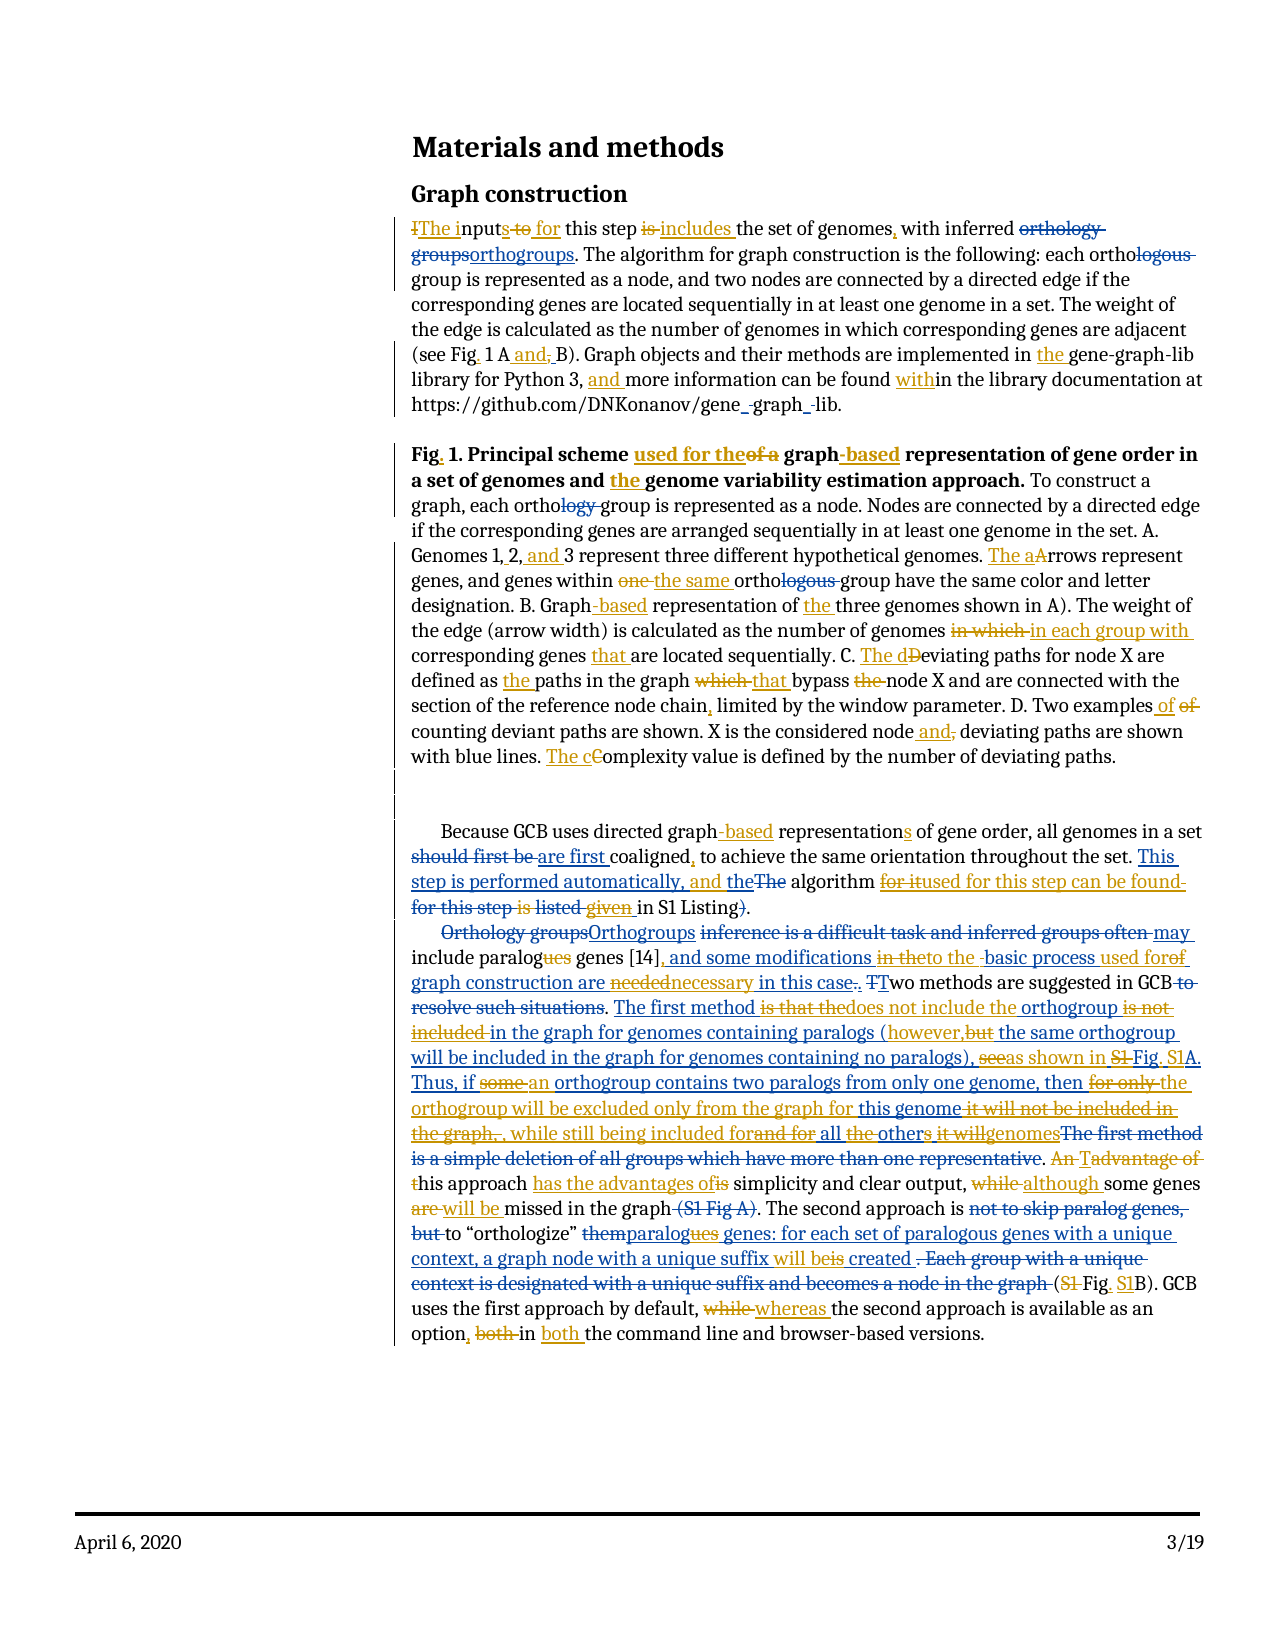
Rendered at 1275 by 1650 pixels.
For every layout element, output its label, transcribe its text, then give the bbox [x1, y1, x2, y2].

text Because GCB uses directed graph representation of gene order, all genomes in a set coaligned to achieve the same orientation throughout the set. algorithm in S1 Listing. [411, 820, 1204, 919]
subtitle Graph construction [411, 179, 1204, 208]
text nput this step the set of genomes with inferred . The algorithm for graph construction is the following: each orthogroup is represented as a node, and two nodes are connected by a directed edge if the corresponding genes are located sequentially in at least one genome in a set. The weight of the edge is calculated as the number of genomes in which corresponding genes are adjacent (see Fig 1 AB). Graph objects and their methods are implemented in gene-graph-lib library for Python 3, more information can be found in the library documentation at https://github.com/DNKonanov/genegraphlib. [411, 217, 1204, 442]
text Fig 1. Principal scheme graph representation of gene order in a set of genomes and genome variability estimation approach. To construct a graph, each orthogroup is represented as a node. Nodes are connected by a directed edge if the corresponding genes are arranged sequentially in at least one genome in the set. A. Genomes 1,2,3 represent three different hypothetical genomes. rrows represent genes, and genes within orthogroup have the same color and letter designation. B. Graph representation of three genomes shown in A). The weight of the edge (arrow width) is calculated as the number of genomes corresponding genes are located sequentially. C. eviating paths for node X are defined as paths in the graph bypass node X and are connected with the section of the reference node chain limited by the window parameter. D. Two examples counting deviant paths are shown. X is the considered node deviating paths are shown with blue lines. omplexity value is defined by the number of deviating paths. [411, 443, 1204, 768]
text include paralog genes [14] wo methods are suggested in GCB. . his approach simplicity and clear output, some genes missed in the graph. The second approach is to “orthologize” (Fig B). GCB uses the first approach by default, the second approach is available as an option in the command line and browser-based versions. [411, 920, 1204, 1346]
subtitle Materials and methods [412, 131, 1204, 165]
